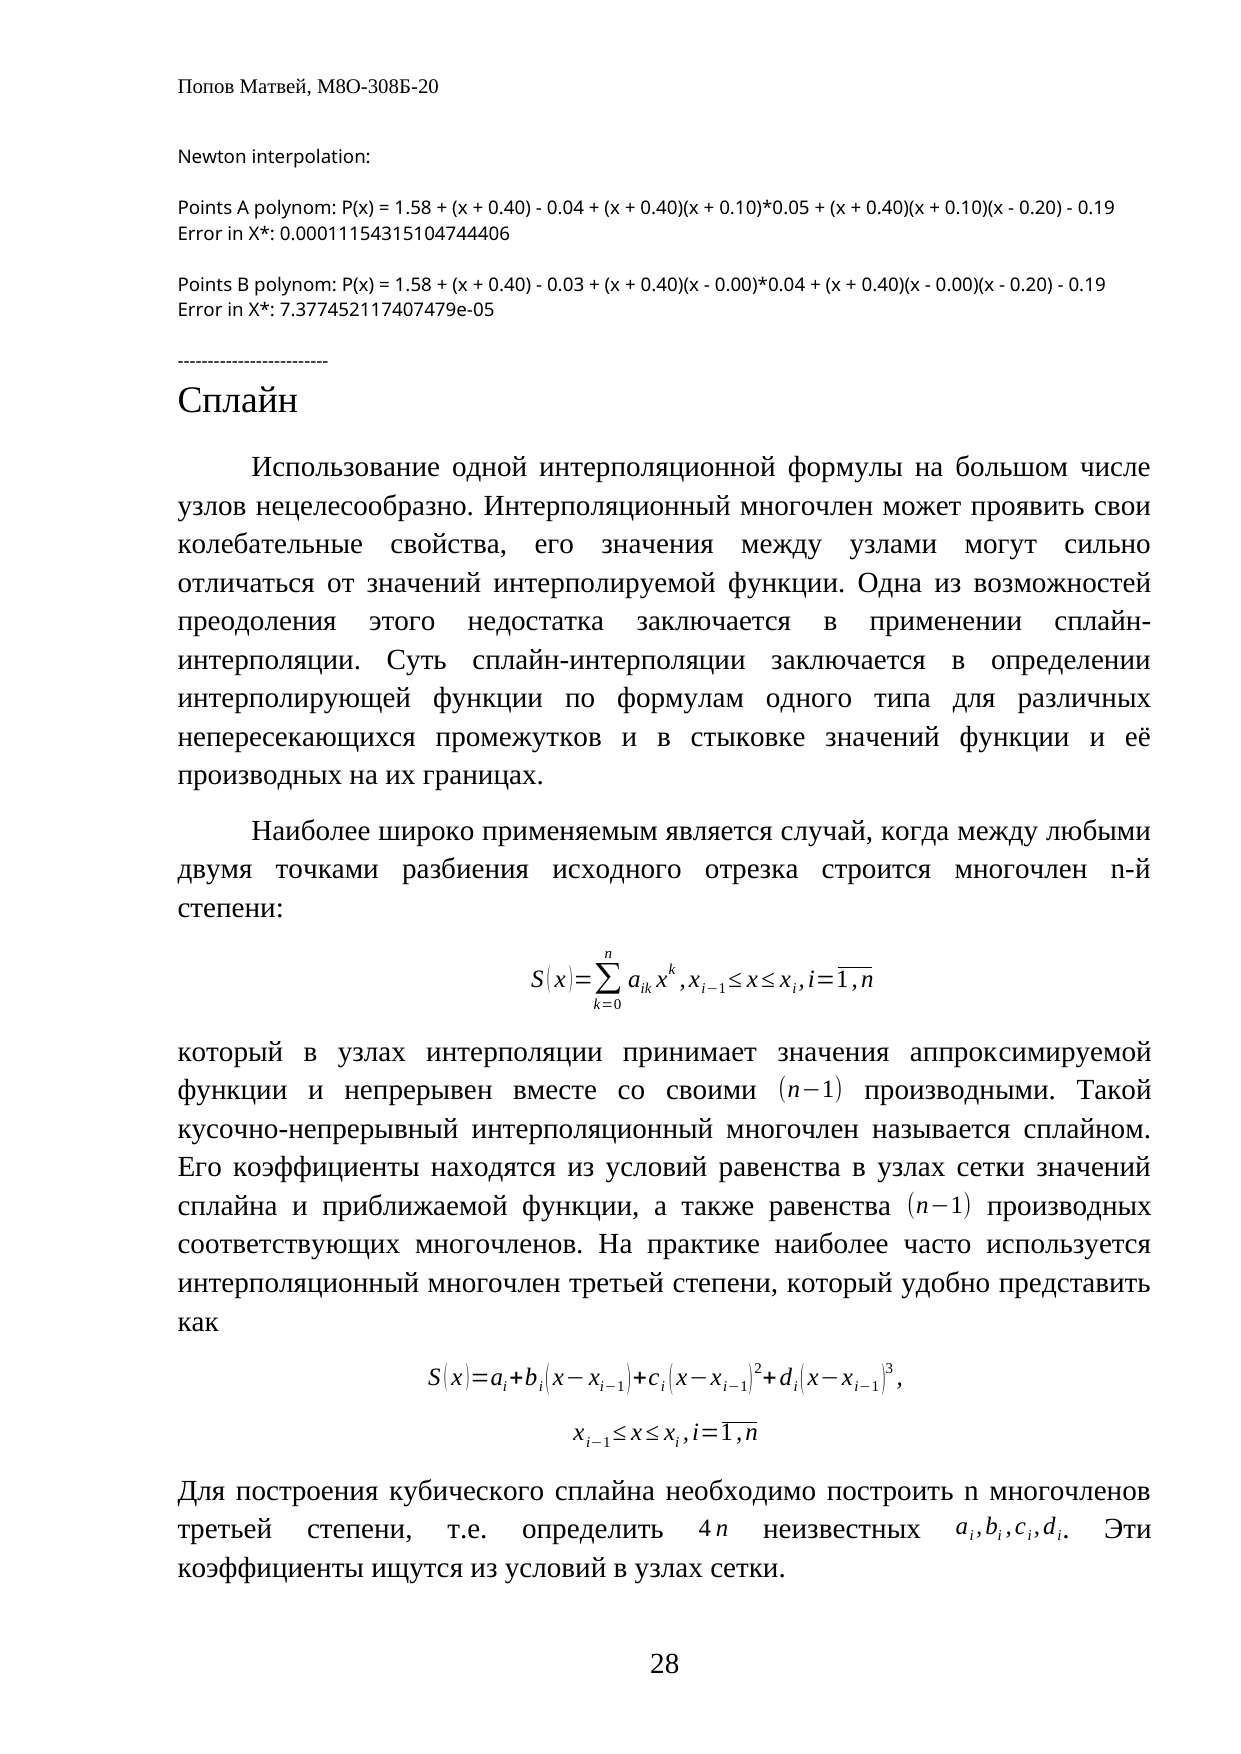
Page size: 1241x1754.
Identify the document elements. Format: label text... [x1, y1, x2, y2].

text ------------------------- [177, 348, 1152, 373]
text Newton interpolation: [177, 144, 1152, 169]
text Наиболее широко применяемым является случай, когда между любыми двумя точками разбиения исходного отрезка строится многочлен n-й степени: [177, 813, 1152, 923]
text Для построения кубического сплайна необходимо построить n многочленов третьей степени, т.е. определить неизвестных . Эти коэффициенты ищутся из условий в узлах сетки. [177, 1473, 1152, 1584]
text который в узлах интерполяции принимает значения аппрокcимируемой функции и непрерывен вместе со своими производными. Такой кусочно-непрерывный интерполяционный многочлен называется сплайном. Его коэффициенты находятся из условий равенства в узлах сетки значений сплайна и приближаемой функции, а также равенства производных соответствующих многочленов. На практике наиболее часто используется интерполяционный многочлен третьей степени, который удобно представить как [177, 1034, 1152, 1337]
text Points B polynom: P(x) = 1.58 + (x + 0.40) - 0.03 + (x + 0.40)(x - 0.00)*0.04 + (x + 0.40)(x - 0.00)(x - 0.20) - 0.19 [177, 271, 1152, 297]
subtitle Сплайн [177, 377, 1152, 421]
text Points A polynom: P(x) = 1.58 + (x + 0.40) - 0.04 + (x + 0.40)(x + 0.10)*0.05 + (x + 0.40)(x + 0.10)(x - 0.20) - 0.19 [177, 195, 1152, 220]
text Error in X*: 7.377452117407479e-05 [177, 297, 1152, 322]
text Error in X*: 0.00011154315104744406 [177, 220, 1152, 246]
text Использование одной интерполяционной формулы на большом числе узлов нецелесообразно. Интерполяционный многочлен может проявить свои колебательные свойства, его значения между узлами могут сильно отличаться от значений интерполируемой функции. Одна из возможностей преодоления этого недостатка заключается в применении сплайн-интерполяции. Суть сплайн-интерполяции заключается в определении интерполирующей функции по формулам одного типа для различных непересекающихся промежутков и в стыковке значений функции и её производных на их границах. [177, 449, 1152, 791]
